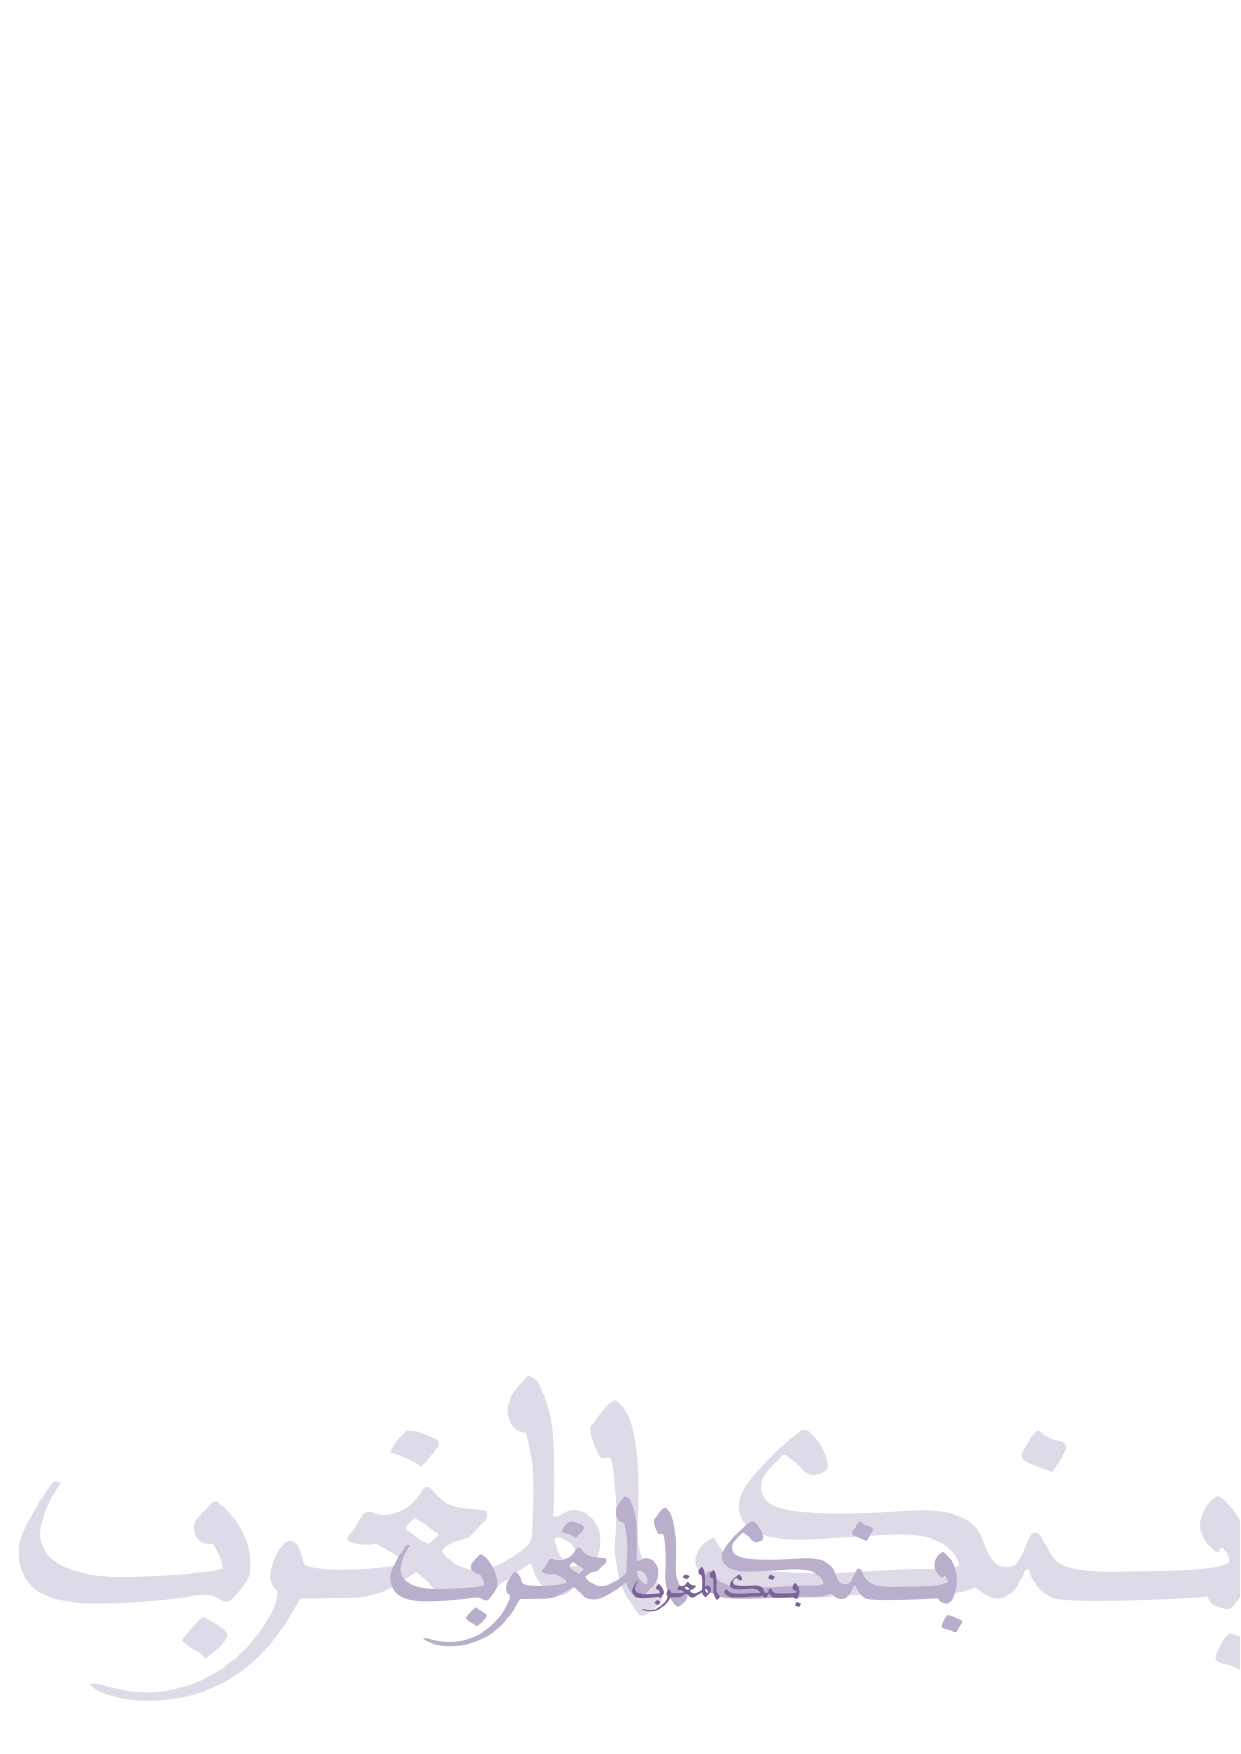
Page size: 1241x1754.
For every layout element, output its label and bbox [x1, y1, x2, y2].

picture [18, 1375, 1241, 1702]
